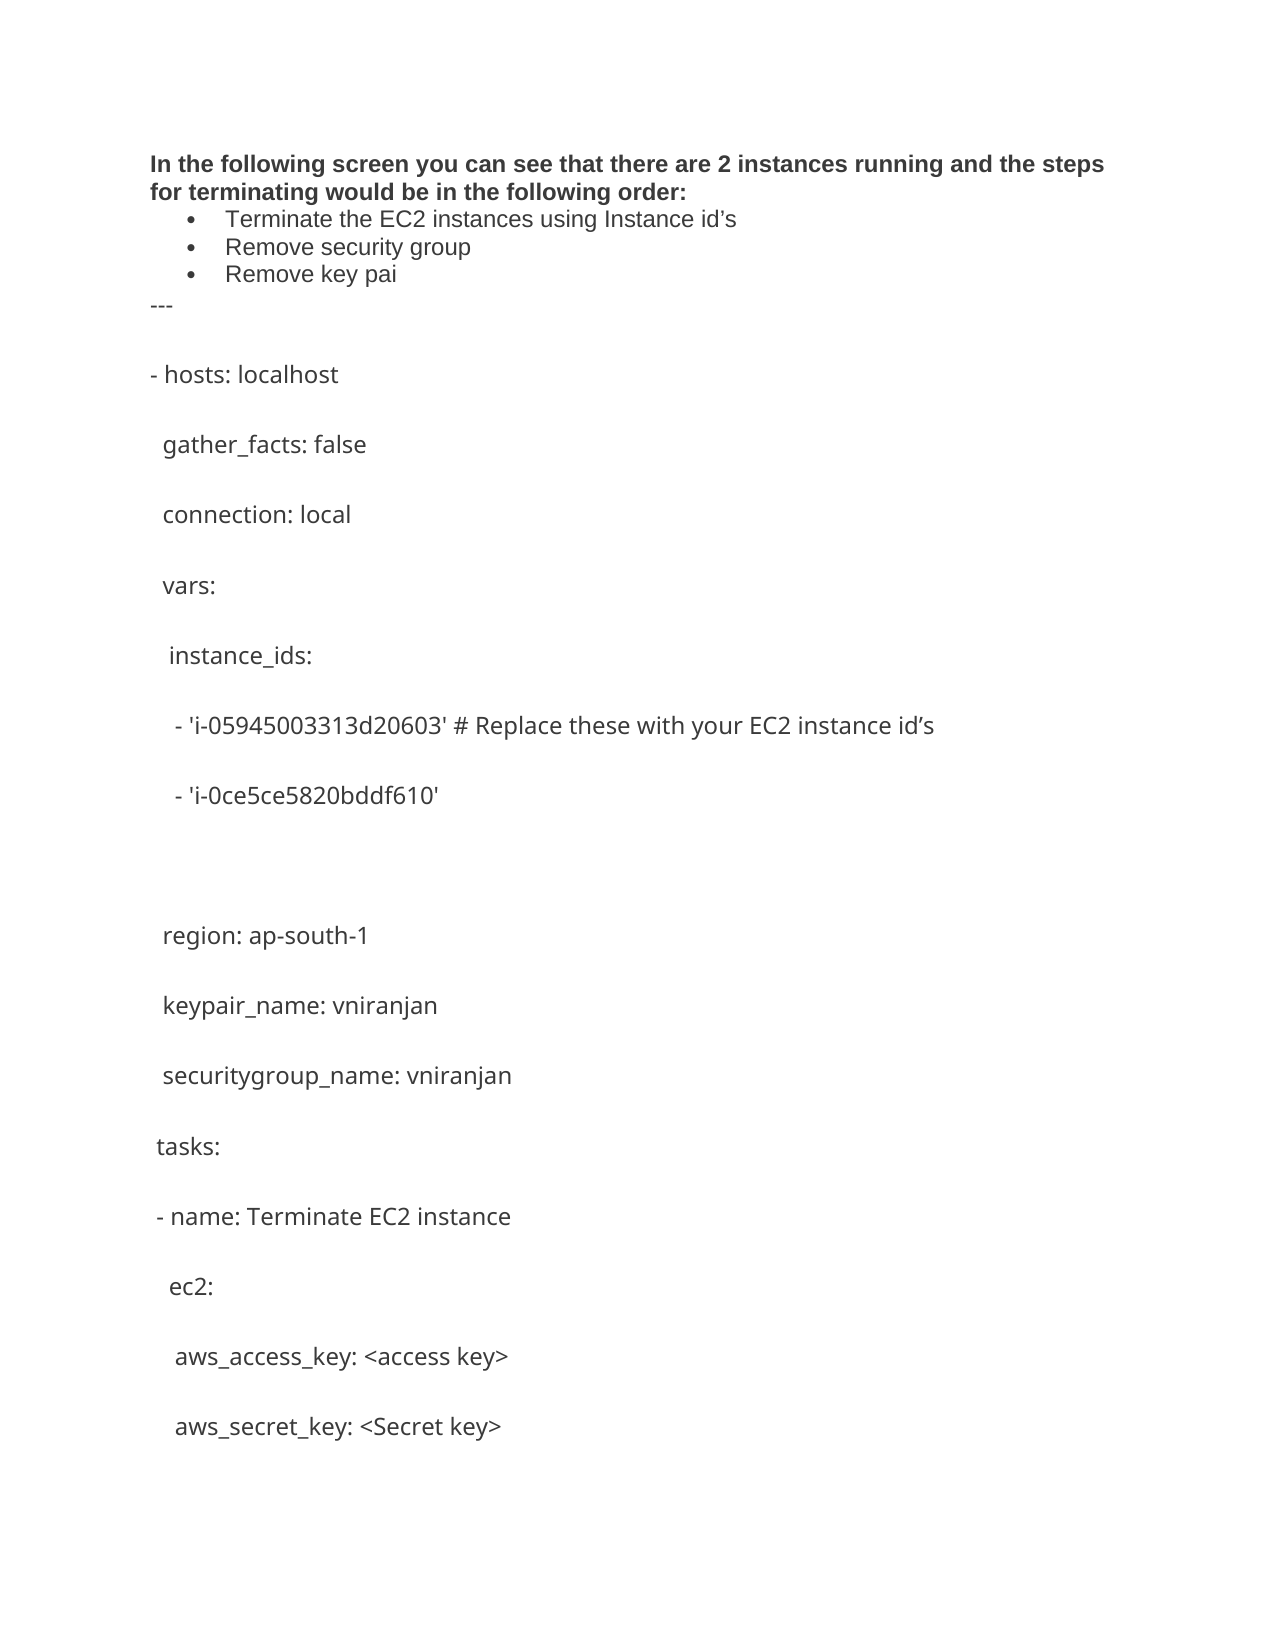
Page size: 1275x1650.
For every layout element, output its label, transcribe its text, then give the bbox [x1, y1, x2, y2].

list Remove key pai [187, 260, 1125, 288]
text - hosts: localhost [150, 358, 1125, 391]
text connection: local [150, 498, 1125, 531]
list Remove security group [187, 233, 1125, 260]
text - name: Terminate EC2 instance [150, 1199, 1125, 1232]
text --- [150, 288, 1125, 321]
text region: ap-south-1 [150, 919, 1125, 952]
text keypair_name: vniranjan [150, 989, 1125, 1022]
text - 'i-0ce5ce5820bddf610' [150, 779, 1125, 811]
text instance_ids: [150, 638, 1125, 671]
text vars: [150, 568, 1125, 601]
text - 'i-05945003313d20603' # Replace these with your EC2 instance id’s [150, 709, 1125, 741]
text In the following screen you can see that there are 2 instances running and the steps for terminating would be in the following order: [150, 150, 1125, 205]
text aws_secret_key: <Secret key> [150, 1410, 1125, 1442]
text gather_facts: false [150, 428, 1125, 461]
text tasks: [150, 1129, 1125, 1162]
text aws_access_key: <access key> [150, 1339, 1125, 1372]
text ec2: [150, 1269, 1125, 1302]
text securitygroup_name: vniranjan [150, 1059, 1125, 1092]
list Terminate the EC2 instances using Instance id’s [187, 205, 1125, 233]
